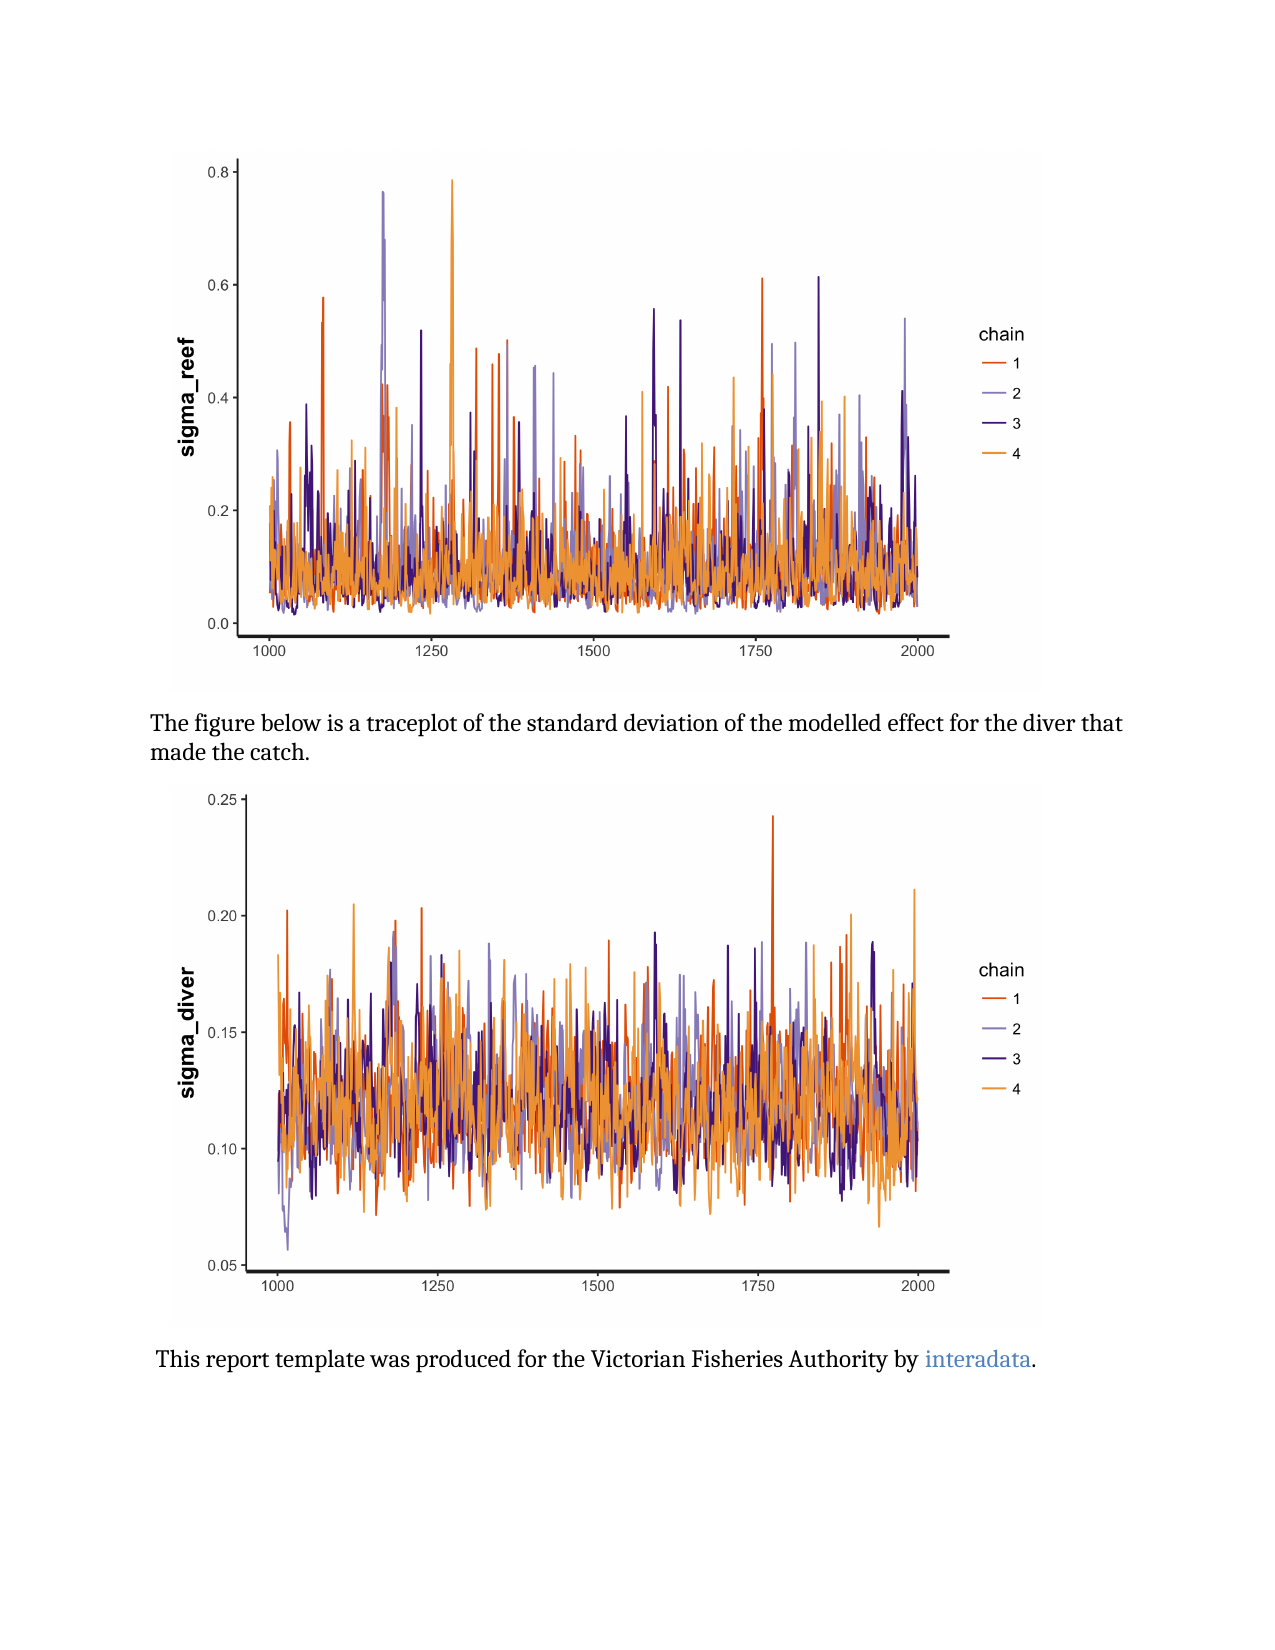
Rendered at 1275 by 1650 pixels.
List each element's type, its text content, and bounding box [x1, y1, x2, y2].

picture [168, 150, 1044, 691]
text The figure below is a traceplot of the standard deviation of the modelled effect for the diver that made the catch. [150, 709, 1125, 767]
text This report template was produced for the Victorian Fisheries Authority by interadata. [150, 1344, 1125, 1373]
picture [168, 785, 1044, 1326]
